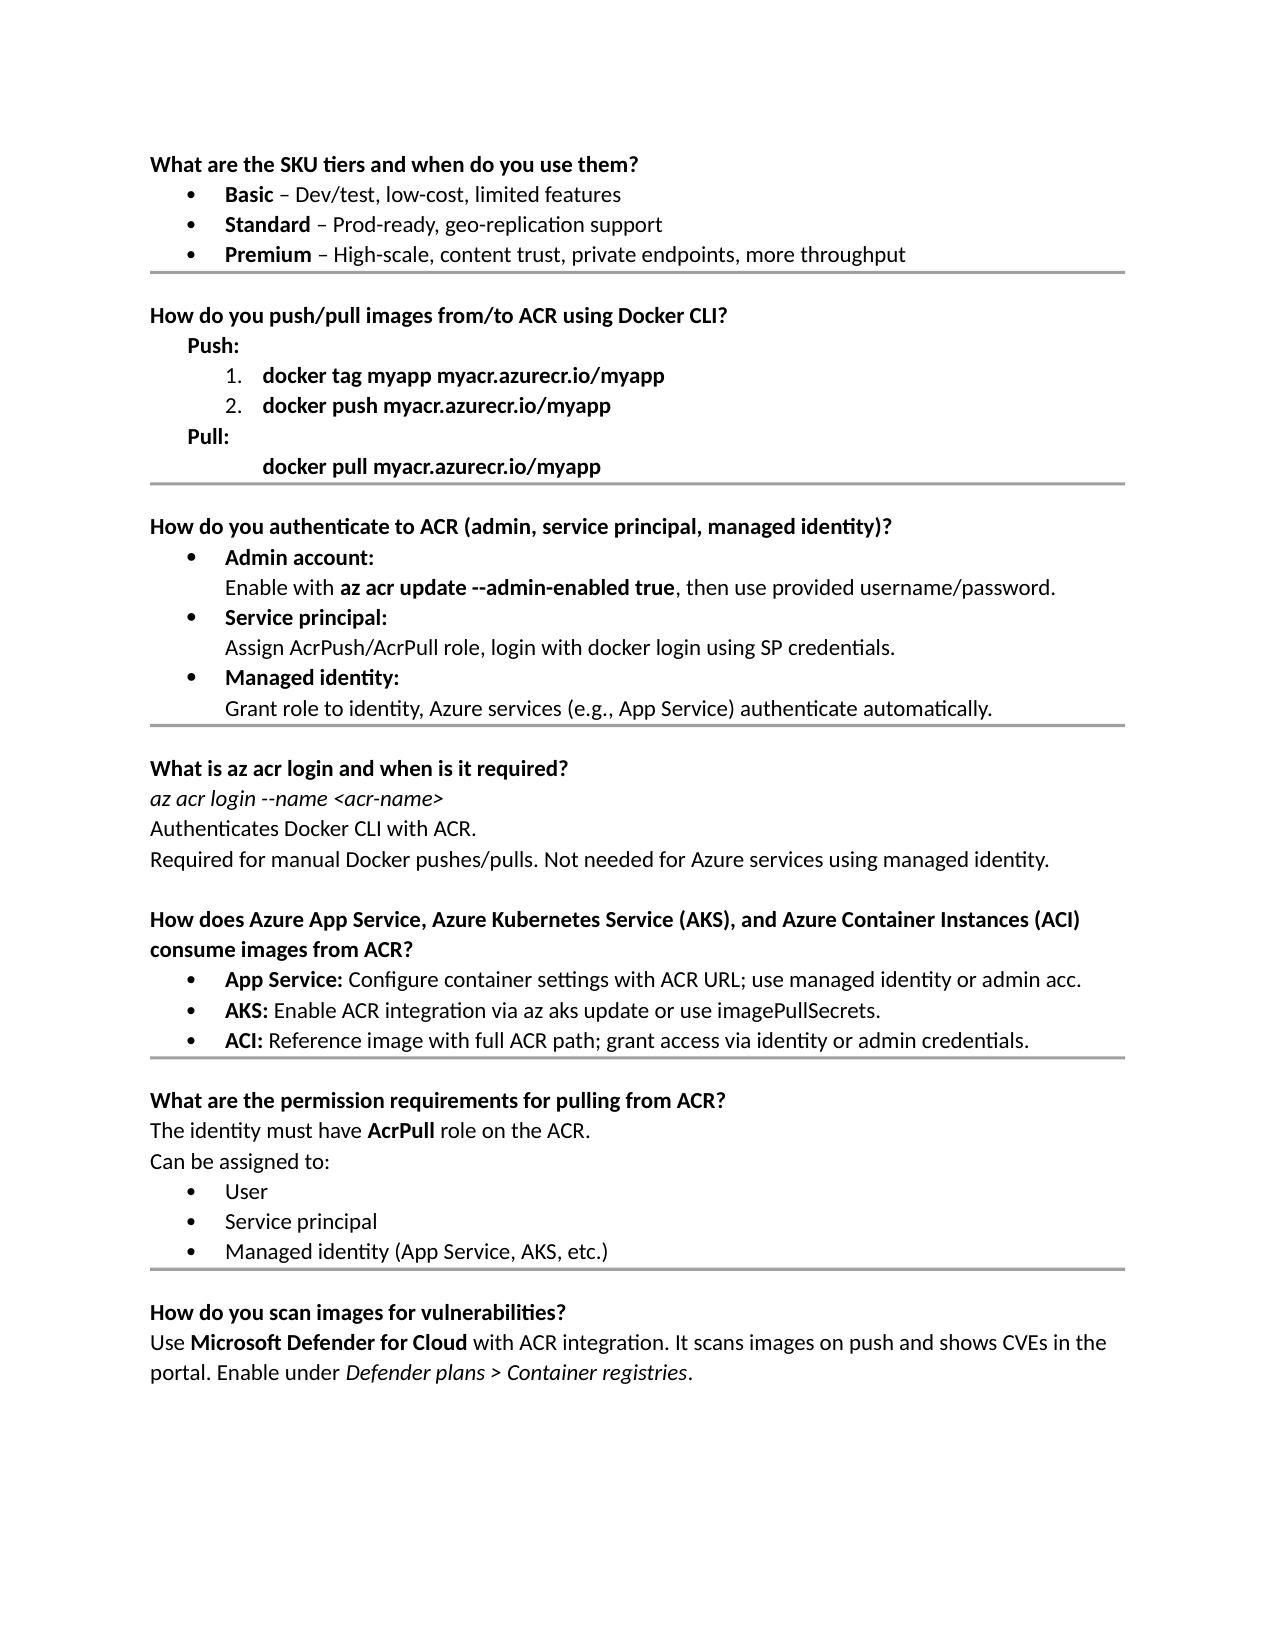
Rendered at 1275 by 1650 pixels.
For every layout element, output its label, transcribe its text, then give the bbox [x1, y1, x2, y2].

text How do you scan images for vulnerabilities? [150, 1298, 1125, 1326]
list Admin account: Enable with az acr update --admin-enabled true, then use provided username/password. [187, 543, 1125, 601]
list Basic – Dev/test, low-cost, limited features [187, 180, 1125, 208]
text What are the permission requirements for pulling from ACR? [150, 1086, 1125, 1114]
text What are the SKU tiers and when do you use them? [150, 150, 1125, 178]
list User [187, 1177, 1125, 1205]
text How do you push/pull images from/to ACR using Docker CLI? [150, 301, 1125, 329]
list Managed identity (App Service, AKS, etc.) [187, 1237, 1125, 1266]
list docker tag myapp myacr.azurecr.io/myapp [225, 361, 1125, 389]
text The identity must have AcrPull role on the ACR. Can be assigned to: [150, 1117, 1125, 1175]
list App Service: Configure container settings with ACR URL; use managed identity or admin acc. [187, 966, 1125, 994]
list Managed identity: Grant role to identity, Azure services (e.g., App Service) authenticate automatically. [187, 663, 1125, 722]
list docker push myacr.azurecr.io/myapp [225, 392, 1125, 420]
text Push: [187, 331, 1125, 359]
list Service principal [187, 1207, 1125, 1235]
text Pull: [187, 422, 1125, 450]
text How does Azure App Service, Azure Kubernetes Service (AKS), and Azure Container Instances (ACI) consume images from ACR? [150, 905, 1125, 963]
text docker pull myacr.azurecr.io/myapp [187, 452, 1125, 480]
list Standard – Prod-ready, geo-replication support [187, 210, 1125, 238]
text Use Microsoft Defender for Cloud with ACR integration. It scans images on push and shows CVEs in the portal. Enable under Defender plans > Container registries. [150, 1328, 1125, 1386]
text az acr login --name <acr-name> Authenticates Docker CLI with ACR. Required for manual Docker pushes/pulls. Not needed for Azure services using managed identity. [150, 784, 1125, 873]
list Premium – High-scale, content trust, private endpoints, more throughput [187, 241, 1125, 269]
text How do you authenticate to ACR (admin, service principal, managed identity)? [150, 512, 1125, 541]
list AKS: Enable ACR integration via az aks update or use imagePullSecrets. [187, 996, 1125, 1024]
text What is az acr login and when is it required? [150, 754, 1125, 782]
list Service principal: Assign AcrPush/AcrPull role, login with docker login using SP credentials. [187, 603, 1125, 661]
list ACI: Reference image with full ACR path; grant access via identity or admin credentials. [187, 1026, 1125, 1054]
